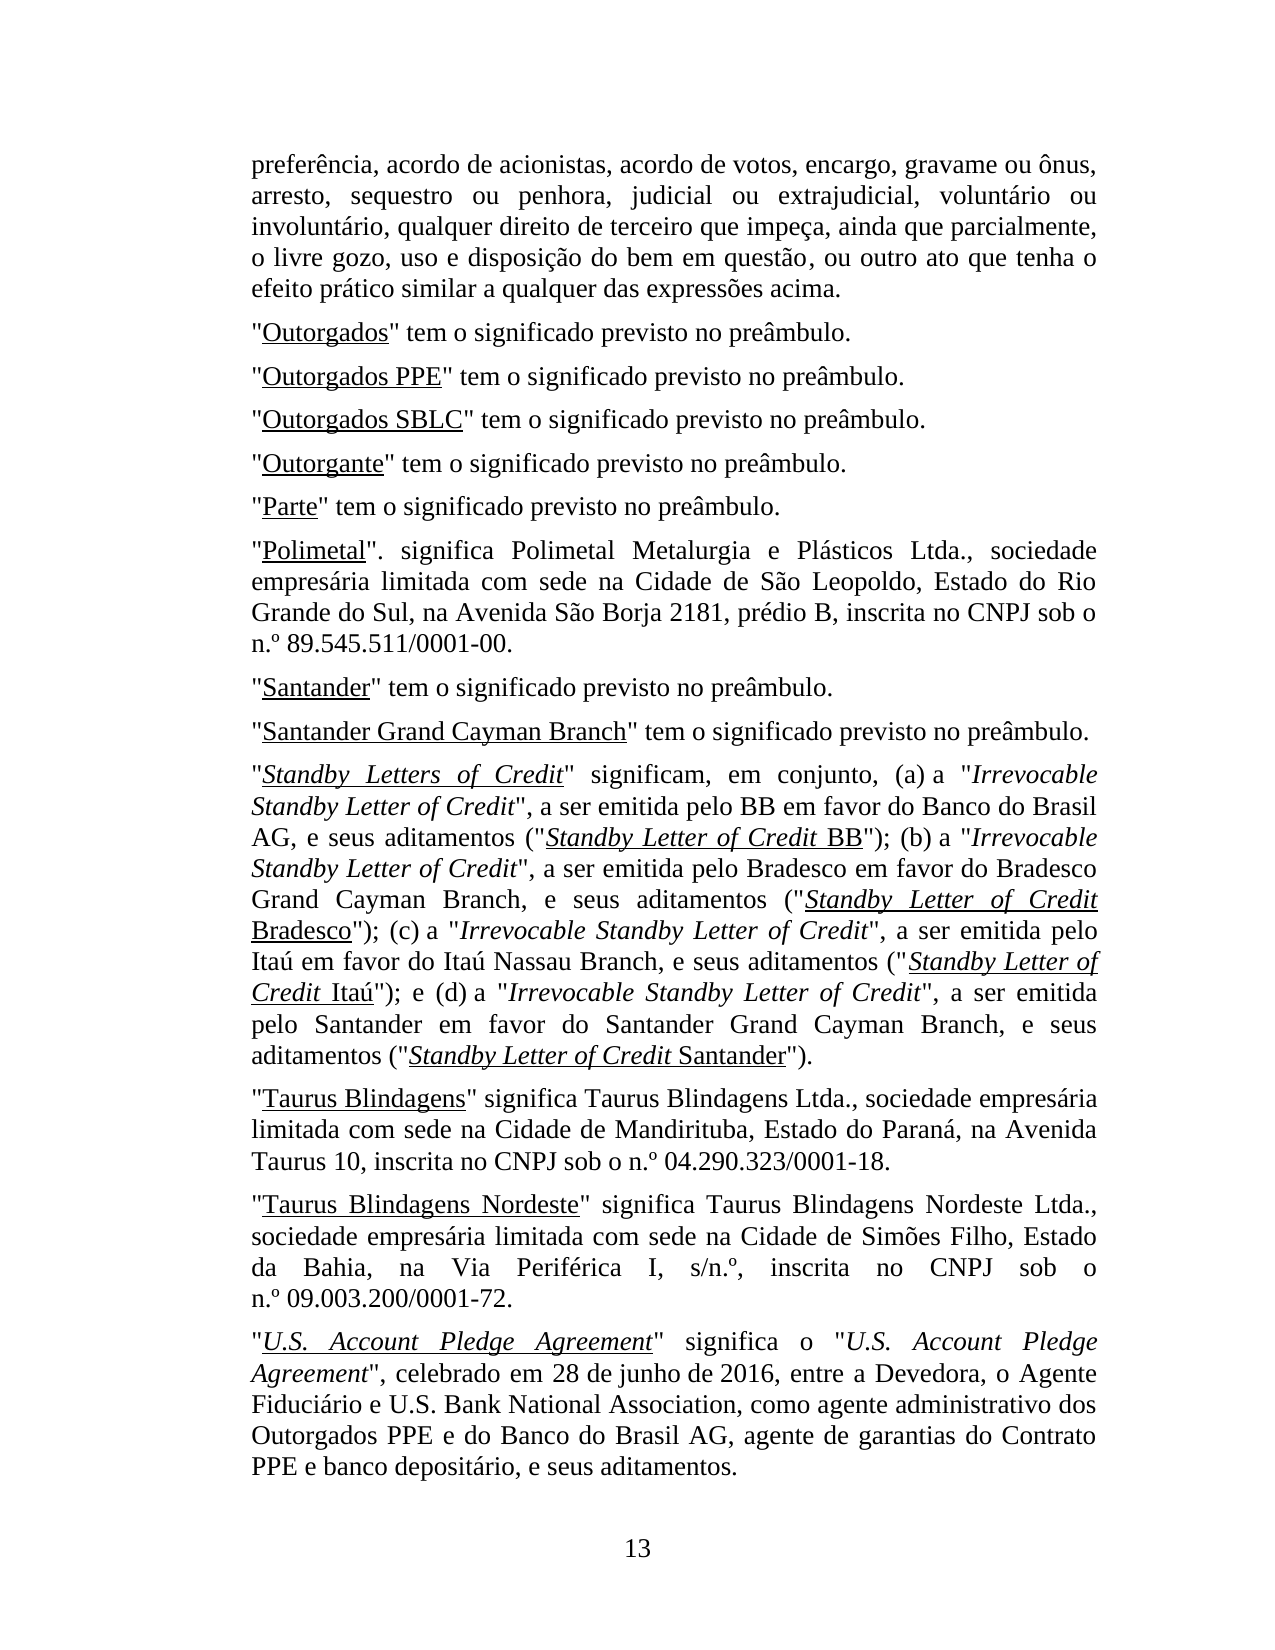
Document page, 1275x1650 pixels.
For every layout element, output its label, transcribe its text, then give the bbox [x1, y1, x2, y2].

text "Santander" tem o significado previsto no preâmbulo. [251, 671, 1098, 702]
text "Outorgados SBLC" tem o significado previsto no preâmbulo. [251, 403, 1098, 434]
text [251, 148, 1098, 303]
text "Polimetal". significa Polimetal Metalurgia e Plásticos Ltda., sociedade empresária limitada com sede na Cidade de São Leopoldo, Estado do Rio Grande do Sul, na Avenida São Borja 2181, prédio B, inscrita no CNPJ sob o n.º 89.545.511/0001-00. [251, 534, 1098, 659]
text "Taurus Blindagens Nordeste" significa Taurus Blindagens Nordeste Ltda., sociedade empresária limitada com sede na Cidade de Simões Filho, Estado da Bahia, na Via Periférica I, s/n.º, inscrita no CNPJ sob o n.º 09.003.200/0001-72. [251, 1188, 1098, 1313]
text "Parte" tem o significado previsto no preâmbulo. [251, 491, 1098, 522]
text "Standby Letters of Credit" significam, em conjunto, (a) a "Irrevocable Standby Letter of Credit", a ser emitida pelo BB em favor do Banco do Brasil AG, e seus aditamentos ("Standby Letter of Credit BB"); (b) a "Irrevocable Standby Letter of Credit", a ser emitida pelo Bradesco em favor do Bradesco Grand Cayman Branch, e seus aditamentos ("Standby Letter of Credit Bradesco"); (c) a "Irrevocable Standby Letter of Credit", a ser emitida pelo Itaú em favor do Itaú Nassau Branch, e seus aditamentos ("Standby Letter of Credit Itaú"); e (d) a "Irrevocable Standby Letter of Credit", a ser emitida pelo Santander em favor do Santander Grand Cayman Branch, e seus aditamentos ("Standby Letter of Credit Santander"). [251, 758, 1098, 1070]
text "Outorgados PPE" tem o significado previsto no preâmbulo. [251, 359, 1098, 391]
text "Santander Grand Cayman Branch" tem o significado previsto no preâmbulo. [251, 715, 1098, 746]
text "U.S. Account Pledge Agreement" significa o "U.S. Account Pledge Agreement", celebrado em 28 de junho de 2016, entre a Devedora, o Agente Fiduciário e U.S. Bank National Association, como agente administrativo dos Outorgados PPE e do Banco do Brasil AG, agente de garantias do Contrato PPE e banco depositário, e seus aditamentos. [251, 1326, 1098, 1481]
text "Taurus Blindagens" significa Taurus Blindagens Ltda., sociedade empresária limitada com sede na Cidade de Mandirituba, Estado do Paraná, na Avenida Taurus 10, inscrita no CNPJ sob o n.º 04.290.323/0001-18. [251, 1082, 1098, 1176]
text "Outorgados" tem o significado previsto no preâmbulo. [251, 316, 1098, 347]
text "Outorgante" tem o significado previsto no preâmbulo. [251, 447, 1098, 478]
